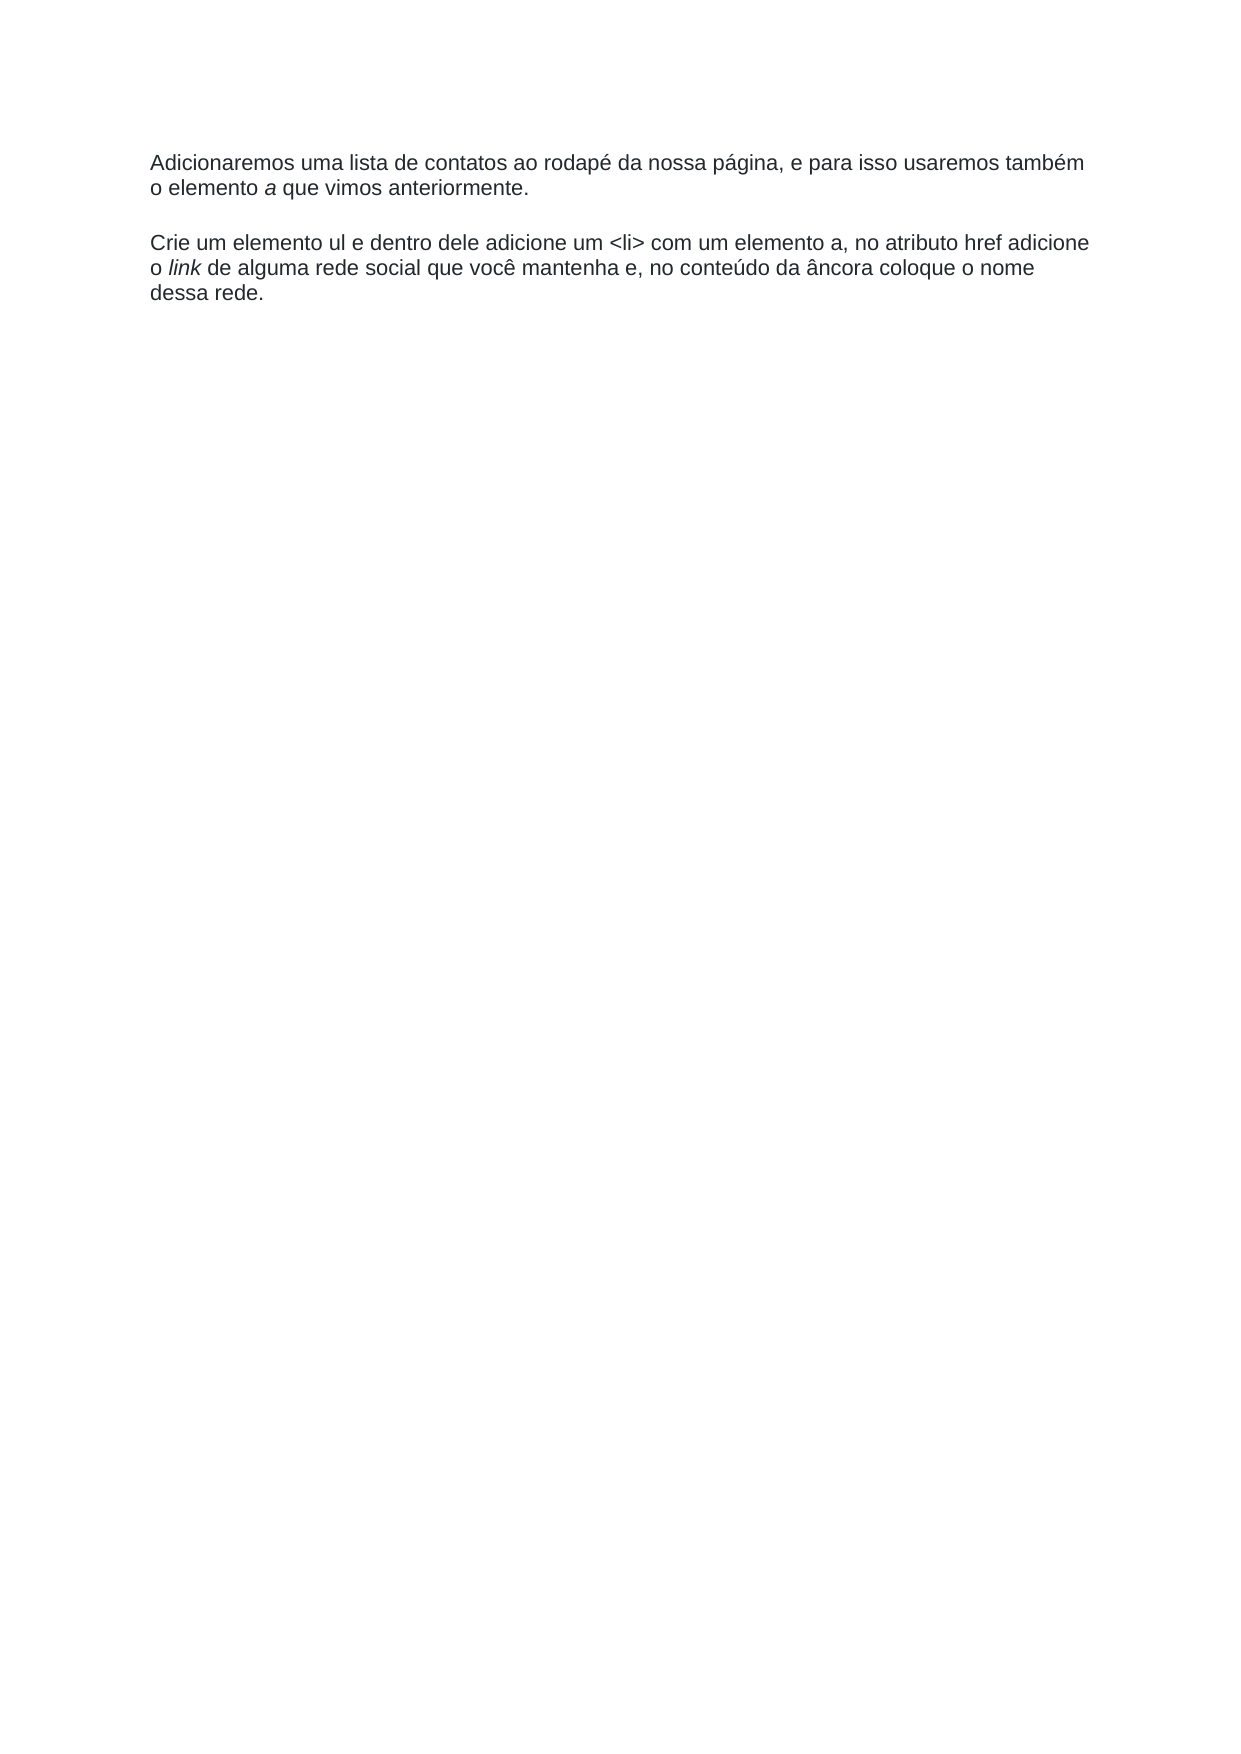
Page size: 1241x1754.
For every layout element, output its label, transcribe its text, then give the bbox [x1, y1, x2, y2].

text Crie um elemento ul e dentro dele adicione um <li> com um elemento a, no atributo href adicione o link de alguma rede social que você mantenha e, no conteúdo da âncora coloque o nome dessa rede. [150, 229, 1090, 305]
text Adicionaremos uma lista de contatos ao rodapé da nossa página, e para isso usaremos também o elemento a que vimos anteriormente. [150, 150, 1090, 200]
